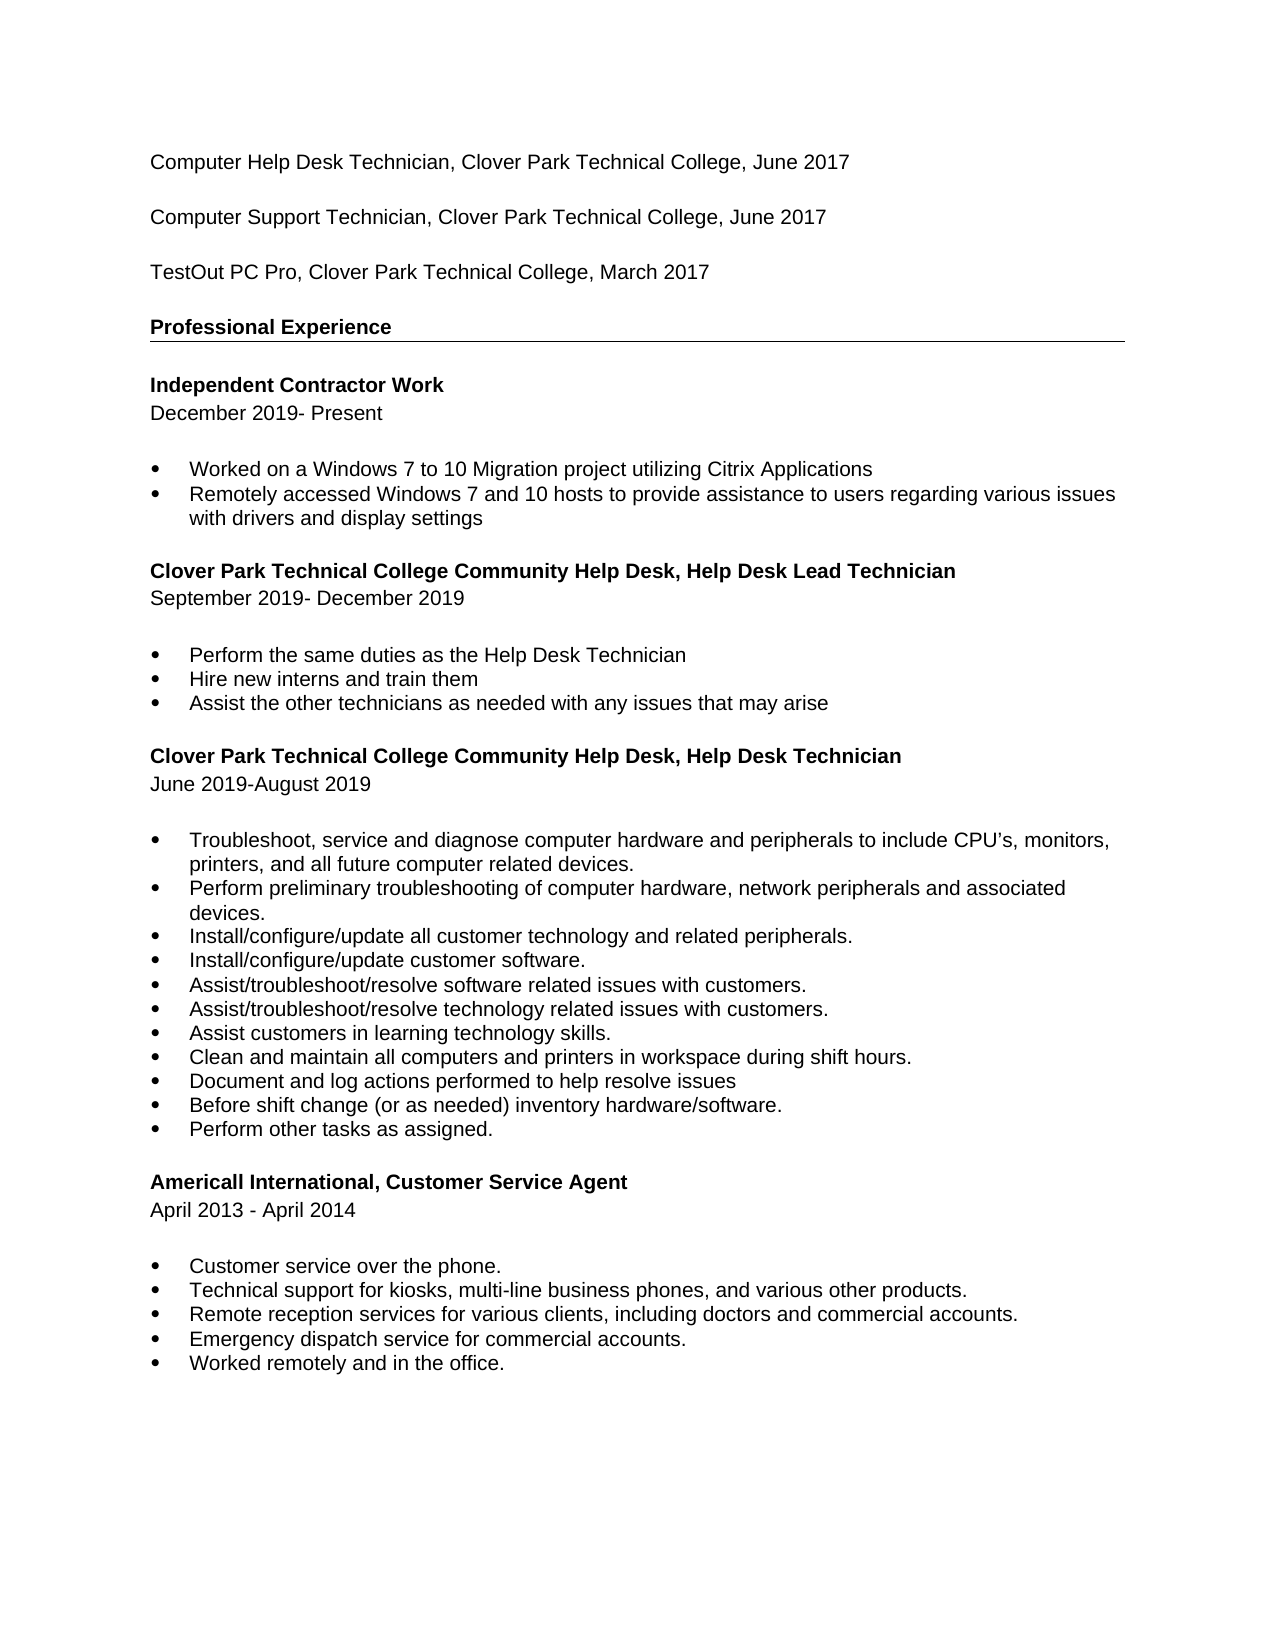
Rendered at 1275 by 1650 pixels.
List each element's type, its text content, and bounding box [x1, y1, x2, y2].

list Troubleshoot, service and diagnose computer hardware and peripherals to include CPU’s, monitors, printers, and all future computer related devices. [152, 828, 1125, 876]
text June 2019-August 2019 [150, 772, 1125, 796]
list Emergency dispatch service for commercial accounts. [152, 1326, 1125, 1350]
text Independent Contractor Work [150, 373, 1125, 397]
list Assist customers in learning technology skills. [152, 1021, 1125, 1044]
text April 2013 - April 2014 [150, 1197, 1125, 1221]
text Computer Help Desk Technician, Clover Park Technical College, June 2017 [150, 150, 1125, 174]
text December 2019- Present [150, 401, 1125, 424]
list Assist/troubleshoot/resolve technology related issues with customers. [152, 996, 1125, 1021]
list Clean and maintain all computers and printers in workspace during shift hours. [152, 1044, 1125, 1069]
list Remote reception services for various clients, including doctors and commercial accounts. [152, 1302, 1125, 1326]
list Hire new interns and train them [152, 667, 1125, 691]
text September 2019- December 2019 [150, 586, 1125, 610]
list Install/configure/update all customer technology and related peripherals. [152, 924, 1125, 948]
list Assist the other technicians as needed with any issues that may arise [152, 691, 1125, 715]
list Perform the same duties as the Help Desk Technician [152, 643, 1125, 667]
text Professional Experience [150, 315, 1125, 341]
list Install/configure/update customer software. [152, 948, 1125, 972]
list Worked on a Windows 7 to 10 Migration project utilizing Citrix Applications [152, 457, 1125, 481]
list Assist/troubleshoot/resolve software related issues with customers. [152, 972, 1125, 996]
text Americall International, Customer Service Agent [150, 1170, 1125, 1194]
list Perform other tasks as assigned. [152, 1117, 1125, 1141]
list Customer service over the phone. [152, 1254, 1125, 1278]
list Perform preliminary troubleshooting of computer hardware, network peripherals and associated devices. [152, 876, 1125, 924]
list Technical support for kiosks, multi-line business phones, and various other products. [152, 1278, 1125, 1302]
list Document and log actions performed to help resolve issues [152, 1069, 1125, 1093]
text Clover Park Technical College Community Help Desk, Help Desk Lead Technician [150, 558, 1125, 582]
list Worked remotely and in the office. [152, 1350, 1125, 1374]
text Computer Support Technician, Clover Park Technical College, June 2017 [150, 205, 1125, 229]
text TestOut PC Pro, Clover Park Technical College, March 2017 [150, 260, 1125, 284]
list Before shift change (or as needed) inventory hardware/software. [152, 1093, 1125, 1117]
list Remotely accessed Windows 7 and 10 hosts to provide assistance to users regarding various issues with drivers and display settings [152, 481, 1125, 529]
text Clover Park Technical College Community Help Desk, Help Desk Technician [150, 744, 1125, 768]
